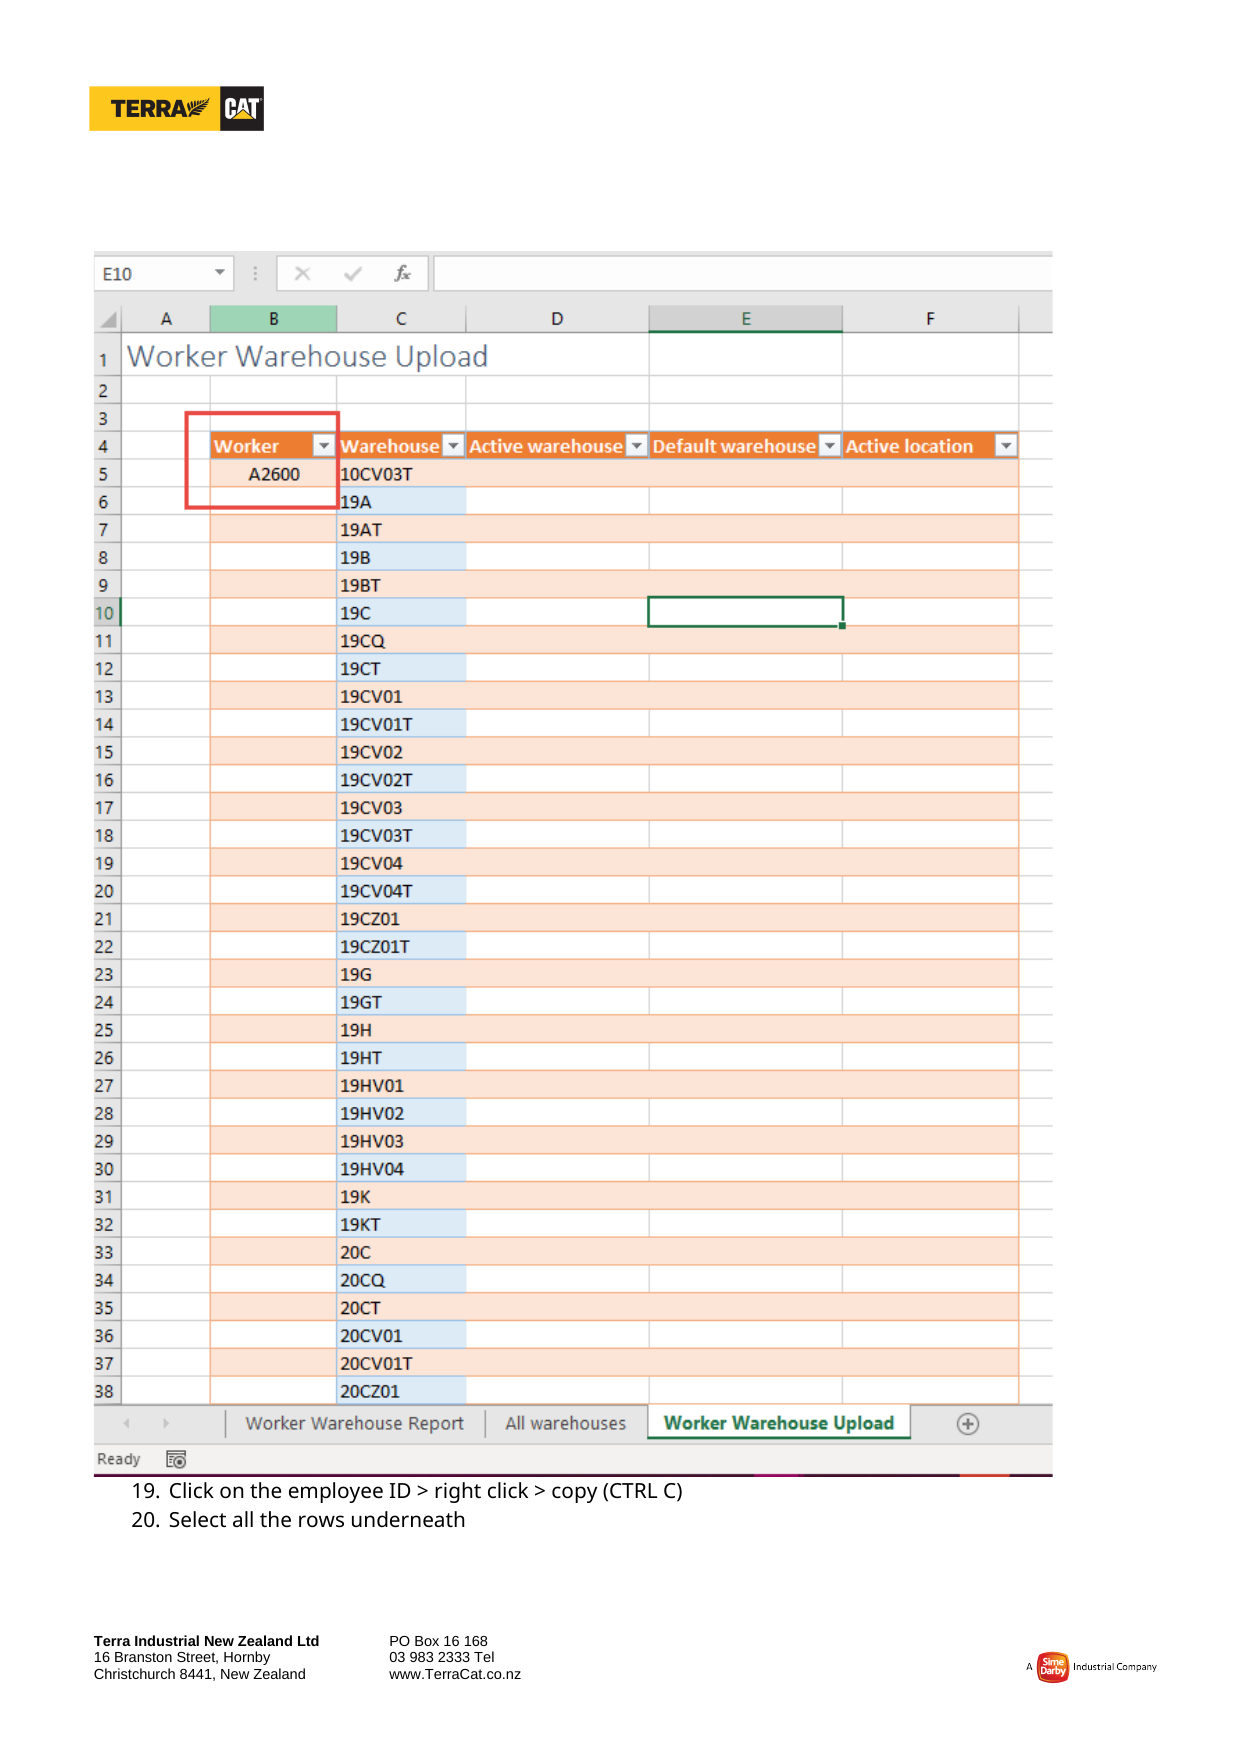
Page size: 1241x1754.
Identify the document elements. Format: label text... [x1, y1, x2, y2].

picture [93, 251, 1053, 1477]
picture [1025, 1649, 1157, 1685]
list Click on the employee ID > right click > copy (CTRL C) [131, 1477, 1053, 1505]
picture [87, 84, 266, 133]
list Select all the rows underneath [131, 1505, 1053, 1533]
